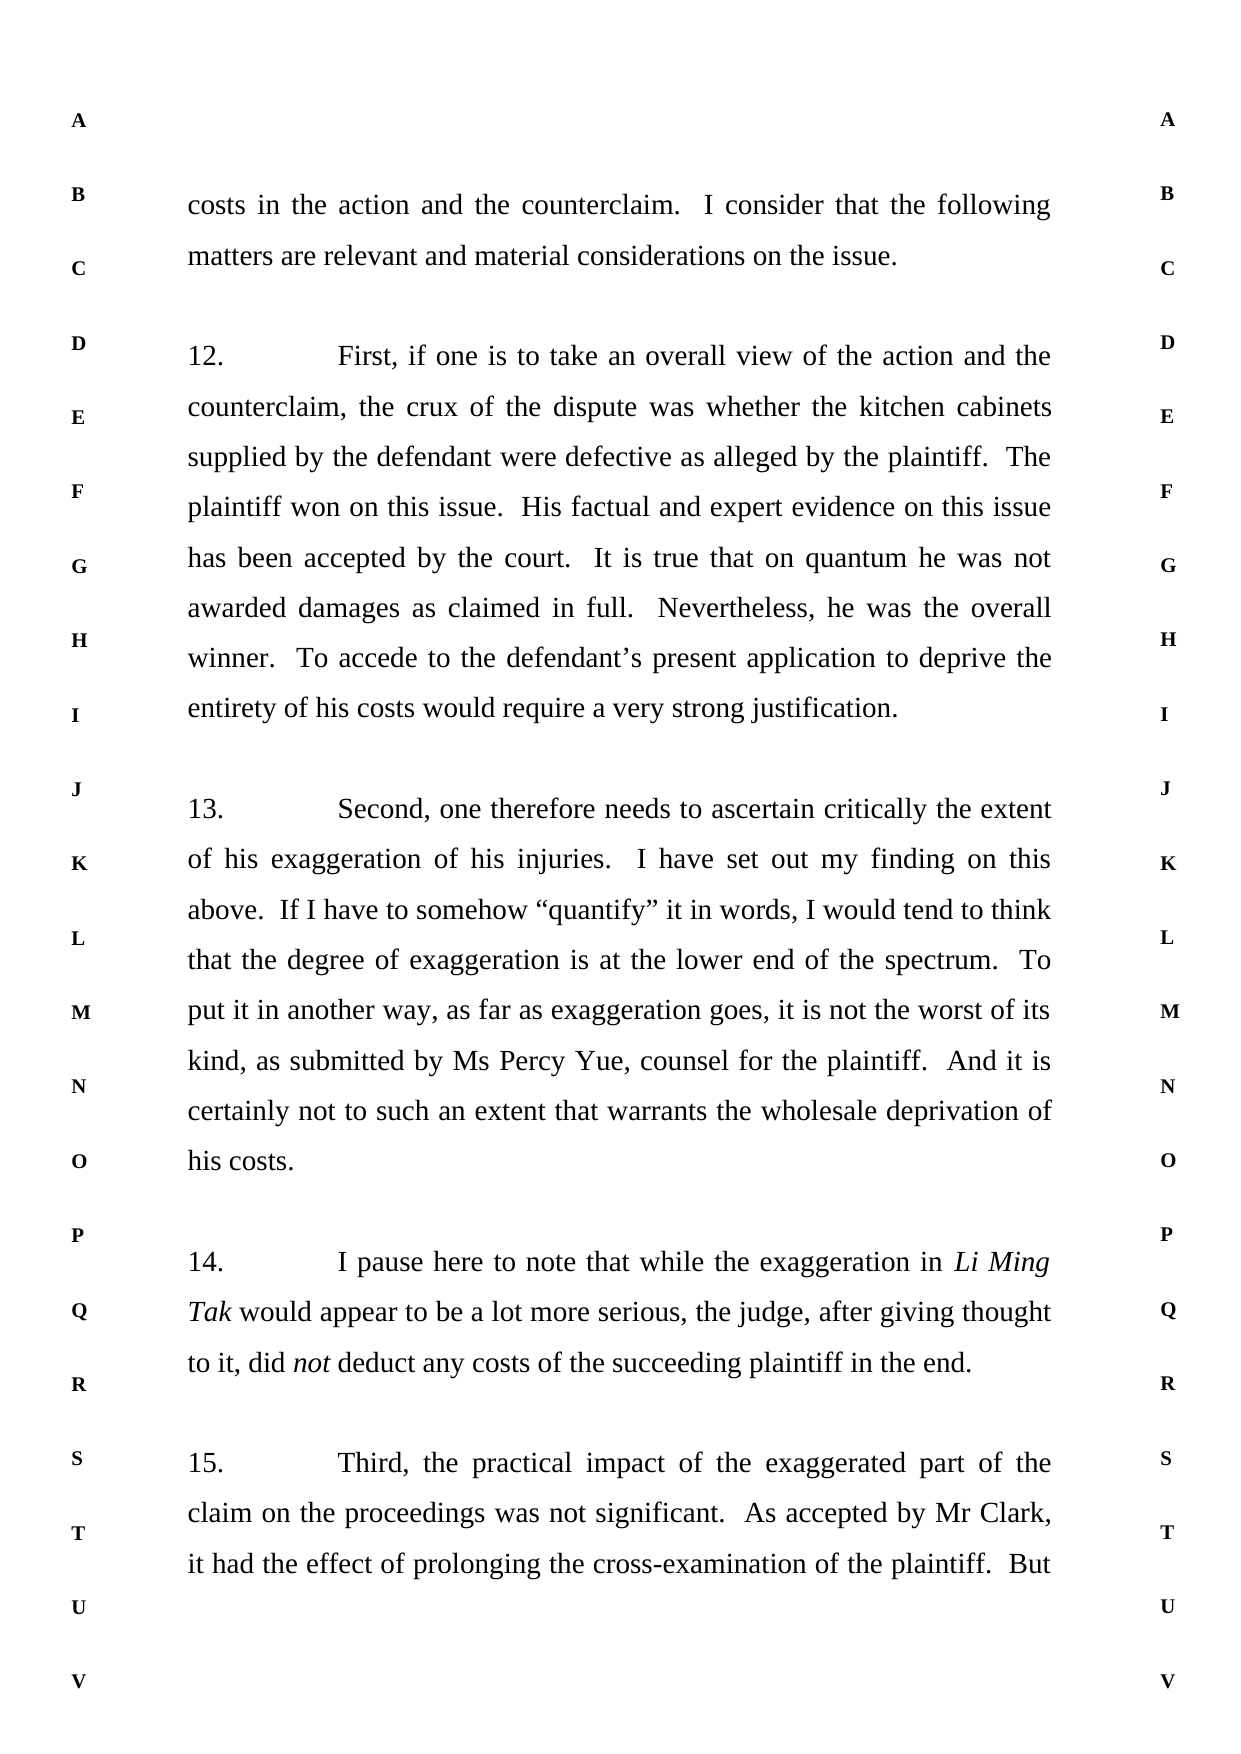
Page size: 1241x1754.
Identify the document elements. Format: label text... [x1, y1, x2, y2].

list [187, 187, 1053, 271]
list First, if one is to take an overall view of the action and the counterclaim, the crux of the dispute was whether the kitchen cabinets supplied by the defendant were defective as alleged by the plaintiff. The plaintiff won on this issue. His factual and expert evidence on this issue has been accepted by the court. It is true that on quantum he was not awarded damages as claimed in full. Nevertheless, he was the overall winner. To accede to the defendant’s present application to deprive the entirety of his costs would require a very strong justification. [187, 338, 1053, 724]
list I pause here to note that while the exaggeration in Li Ming Tak would appear to be a lot more serious, the judge, after giving thought to it, did not deduct any costs of the succeeding plaintiff in the end. [187, 1244, 1053, 1378]
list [187, 1445, 1053, 1579]
list Second, one therefore needs to ascertain critically the extent of his exaggeration of his injuries. I have set out my finding on this above. If I have to somehow “quantify” it in words, I would tend to think that the degree of exaggeration is at the lower end of the spectrum. To put it in another way, as far as exaggeration goes, it is not the worst of its kind, as submitted by Ms Percy Yue, counsel for the plaintiff. And it is certainly not to such an extent that warrants the wholesale deprivation of his costs. [187, 791, 1053, 1177]
